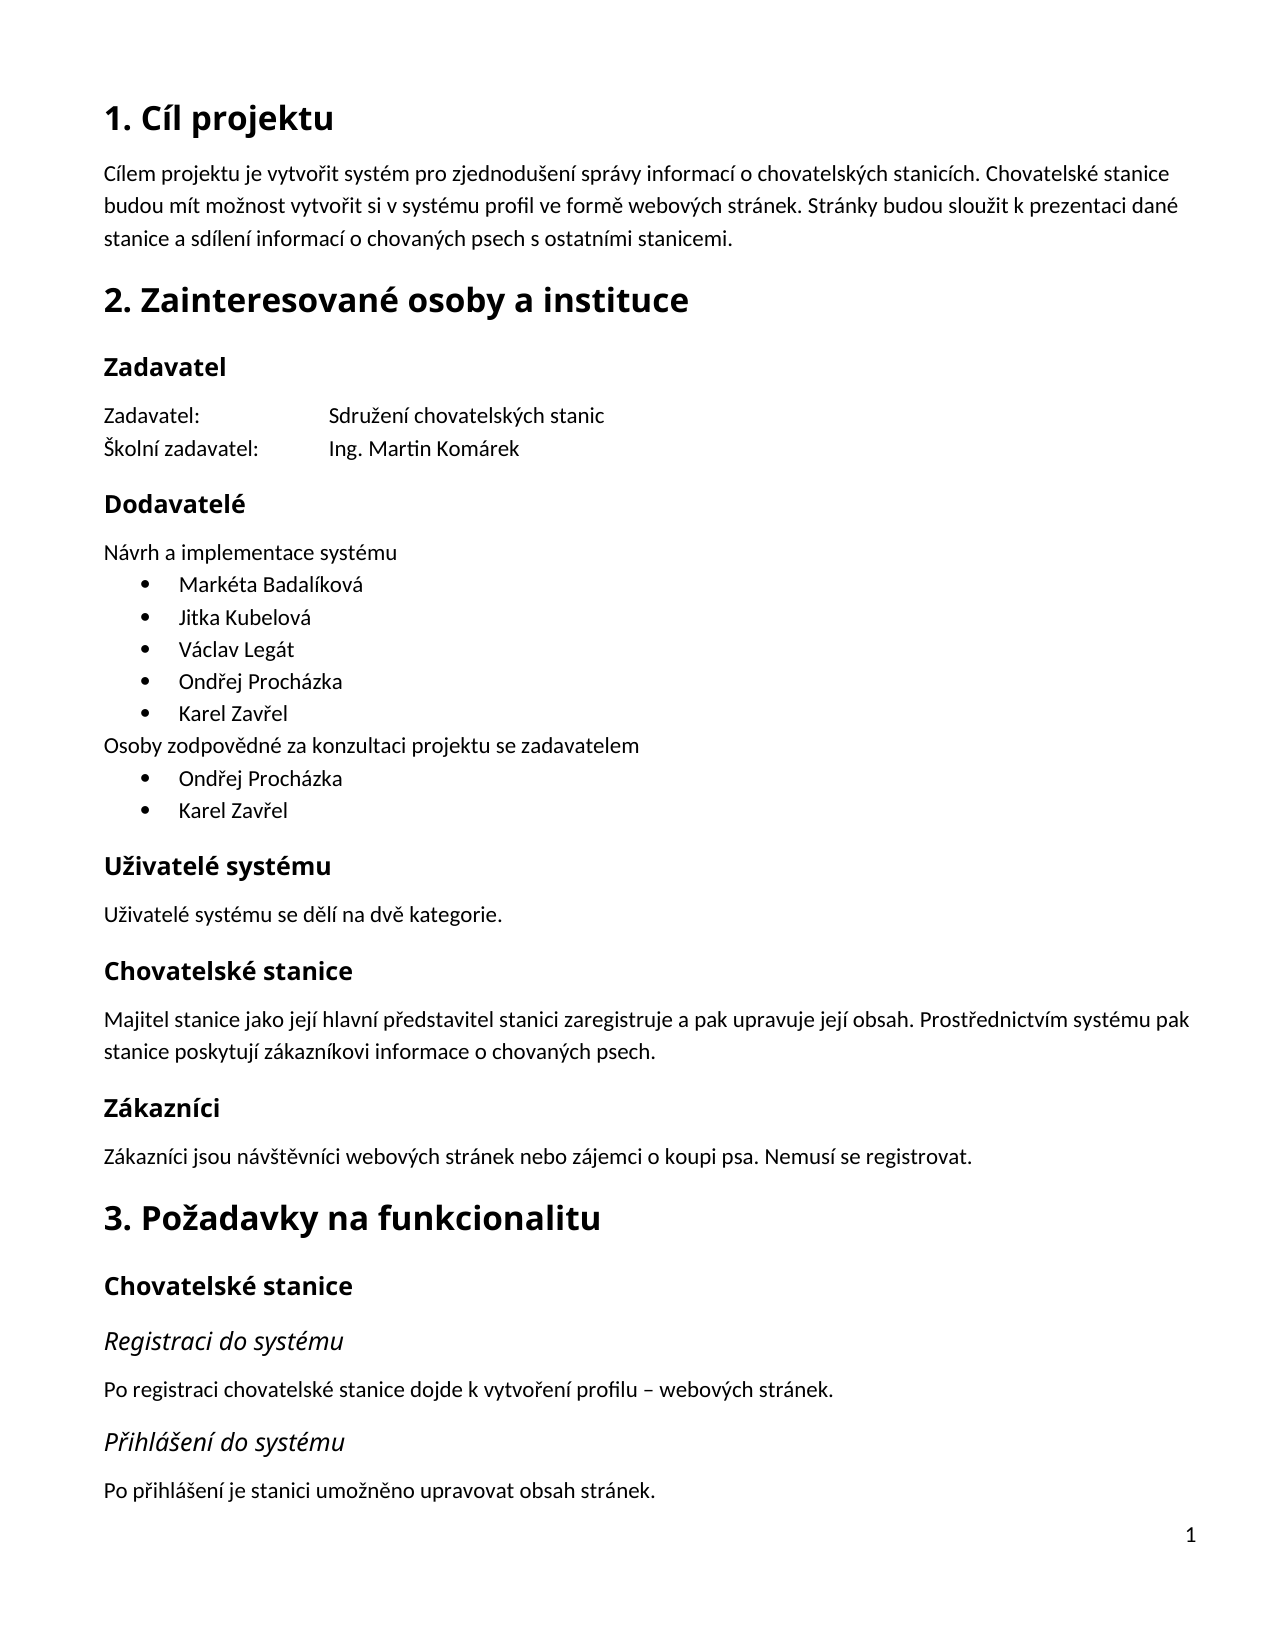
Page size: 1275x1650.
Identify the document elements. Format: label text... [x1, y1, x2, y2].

subtitle Chovatelské stanice [103, 1268, 1196, 1302]
list Jitka Kubelová [141, 603, 1196, 631]
list Ondřej Procházka [141, 667, 1196, 695]
subtitle Přihlášení do systému [103, 1424, 1196, 1458]
text Návrh a implementace systému [103, 538, 1196, 566]
text Uživatelé systému se dělí na dvě kategorie. [103, 901, 1196, 928]
list Ondřej Procházka [141, 764, 1196, 792]
list Markéta Badalíková [141, 571, 1196, 598]
subtitle Zainteresované osoby a instituce [103, 277, 1196, 322]
text Osoby zodpovědné za konzultaci projektu se zadavatelem [103, 731, 1196, 759]
list Karel Zavřel [141, 699, 1196, 727]
subtitle Chovatelské stanice [103, 953, 1196, 988]
subtitle Zákazníci [103, 1090, 1196, 1124]
text Zákazníci jsou návštěvníci webových stránek nebo zájemci o koupi psa. Nemusí se registrovat. [103, 1142, 1196, 1170]
list Václav Legát [141, 635, 1196, 663]
subtitle Požadavky na funkcionalitu [103, 1195, 1196, 1241]
text Majitel stanice jako její hlavní představitel stanici zaregistruje a pak upravuje její obsah. Prostřednictvím systému pak stanice poskytují zákazníkovi informace o chovaných psech. [103, 1005, 1196, 1065]
subtitle Registraci do systému [103, 1324, 1196, 1358]
subtitle Uživatelé systému [103, 849, 1196, 883]
subtitle Cíl projektu [103, 95, 1196, 140]
text Po registraci chovatelské stanice dojde k vytvoření profilu – webových stránek. [103, 1376, 1196, 1404]
list Karel Zavřel [141, 796, 1196, 824]
subtitle Dodavatelé [103, 487, 1196, 521]
subtitle Zadavatel [103, 350, 1196, 384]
text Zadavatel: Sdružení chovatelských stanic [103, 401, 1196, 429]
text Školní zadavatel: Ing. Martin Komárek [103, 434, 1196, 462]
text Po přihlášení je stanici umožněno upravovat obsah stránek. [103, 1476, 1196, 1504]
text Cílem projektu je vytvořit systém pro zjednodušení správy informací o chovatelských stanicích. Chovatelské stanice budou mít možnost vytvořit si v systému profil ve formě webových stránek. Stránky budou sloužit k prezentaci dané stanice a sdílení informací o chovaných psech s ostatními stanicemi. [103, 159, 1196, 252]
